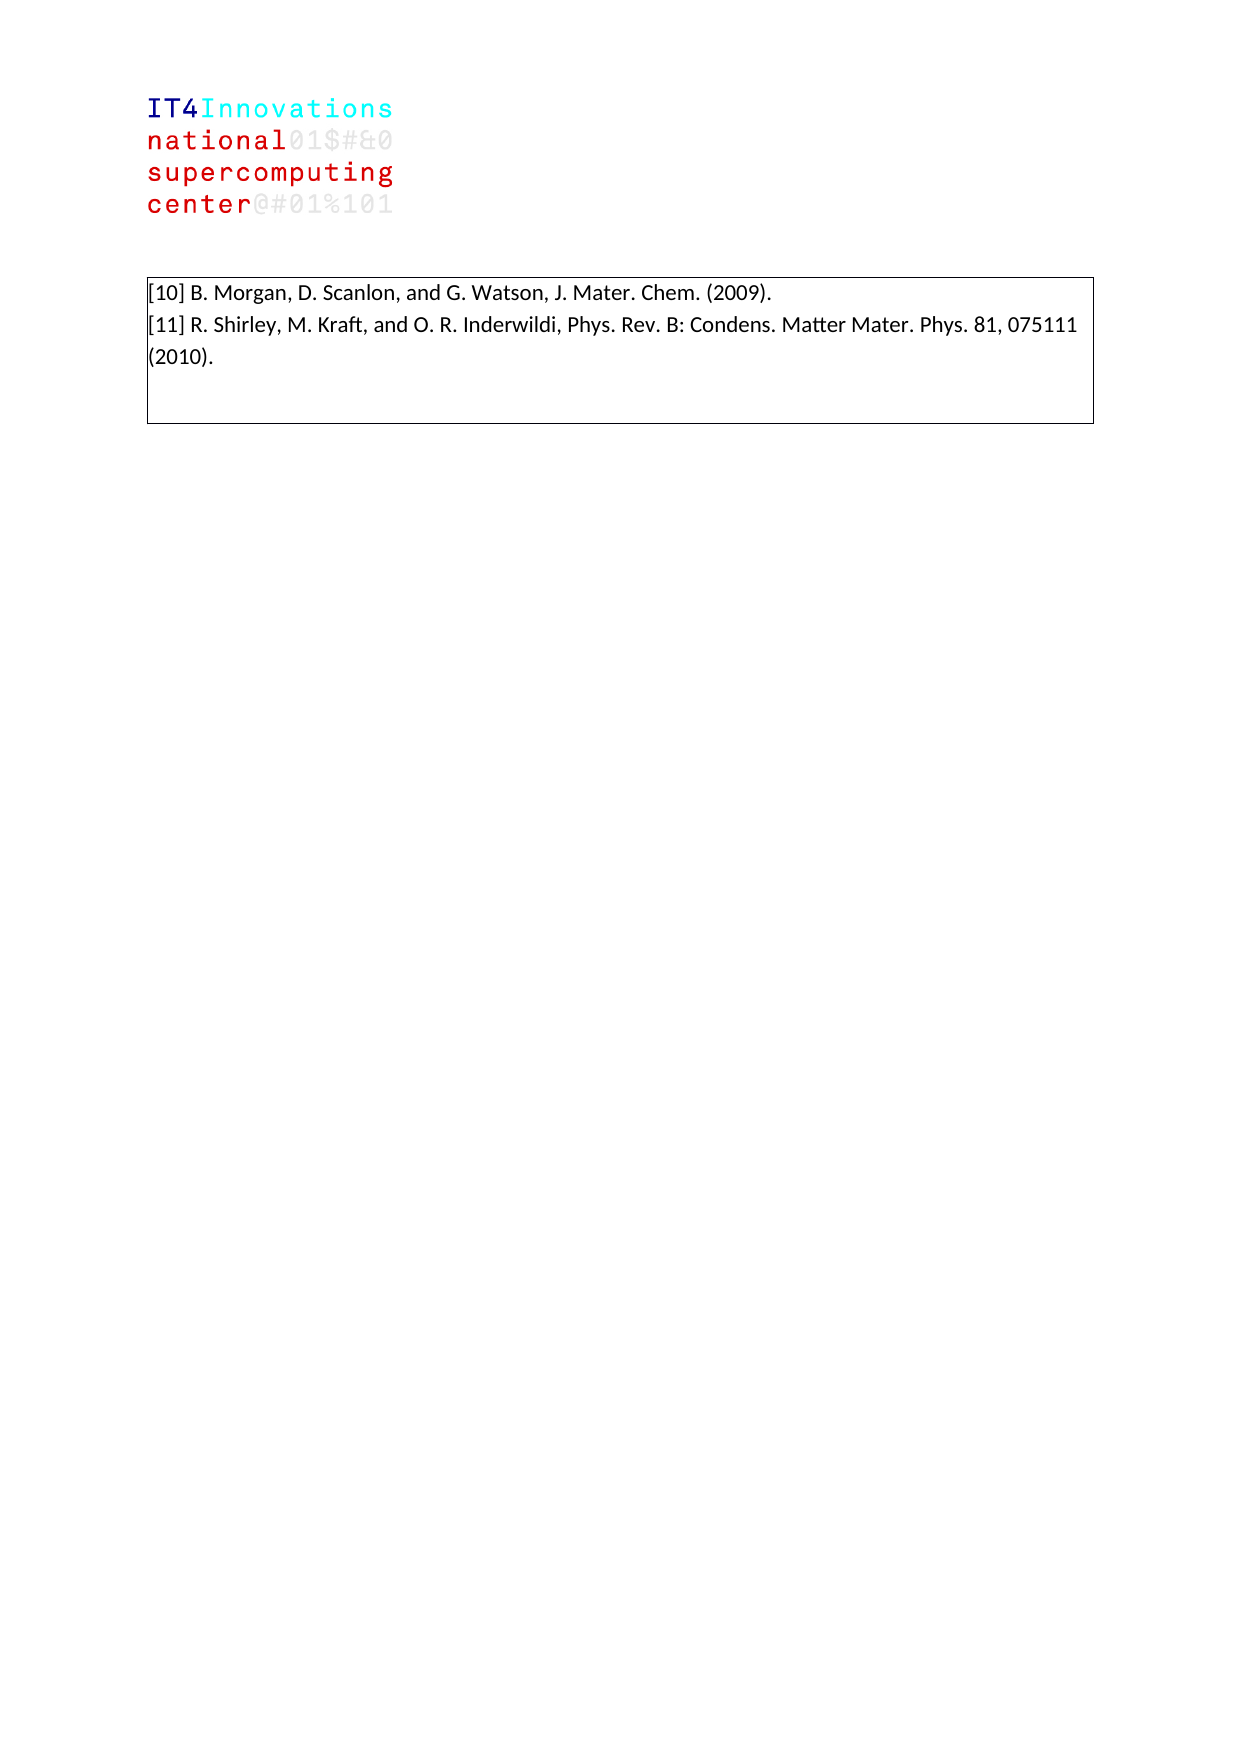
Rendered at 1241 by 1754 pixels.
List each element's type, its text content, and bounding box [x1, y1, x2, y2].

picture [128, 72, 419, 242]
